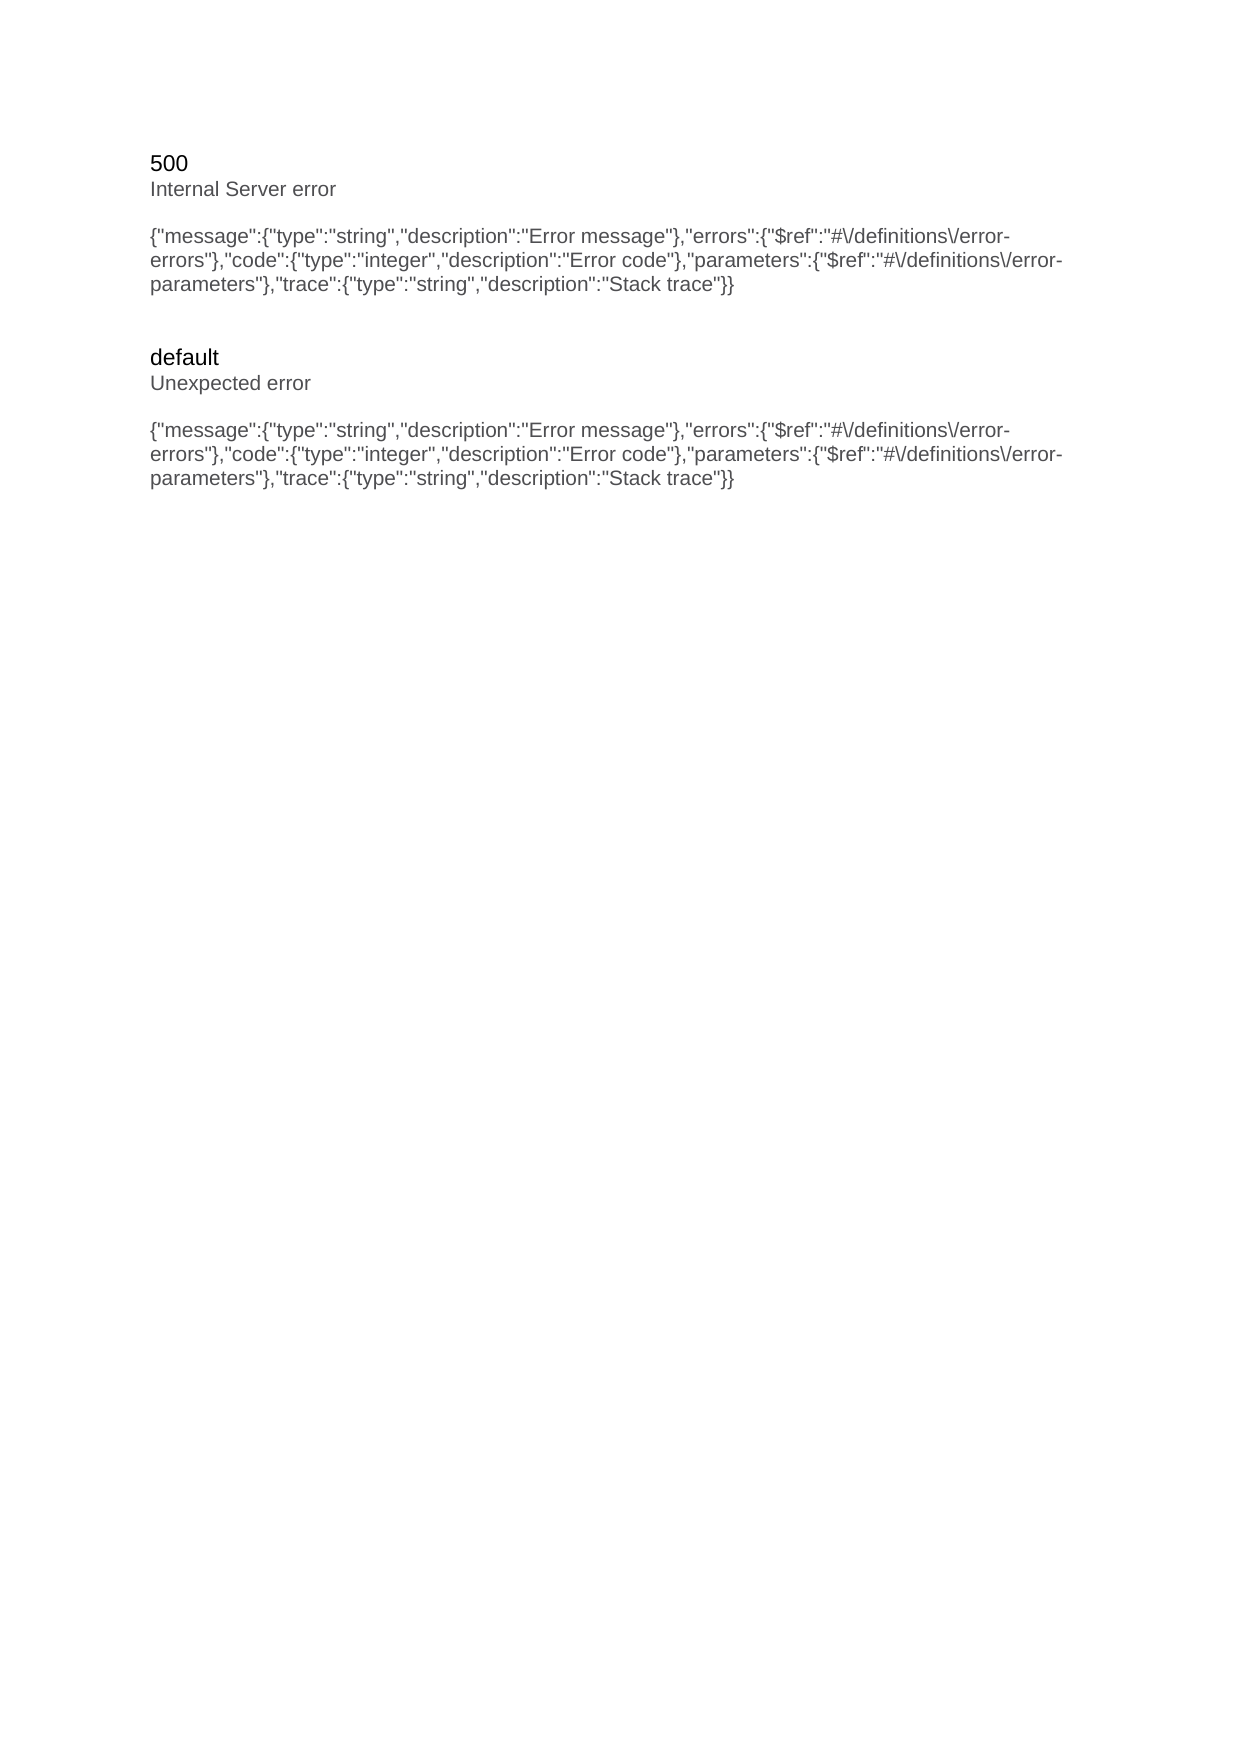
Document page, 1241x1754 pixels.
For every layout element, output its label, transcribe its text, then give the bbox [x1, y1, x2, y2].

text Unexpected error [150, 370, 1090, 394]
text default [150, 344, 1090, 370]
text 500 [150, 150, 1090, 176]
text Internal Server error [150, 176, 1090, 200]
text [150, 224, 1090, 296]
